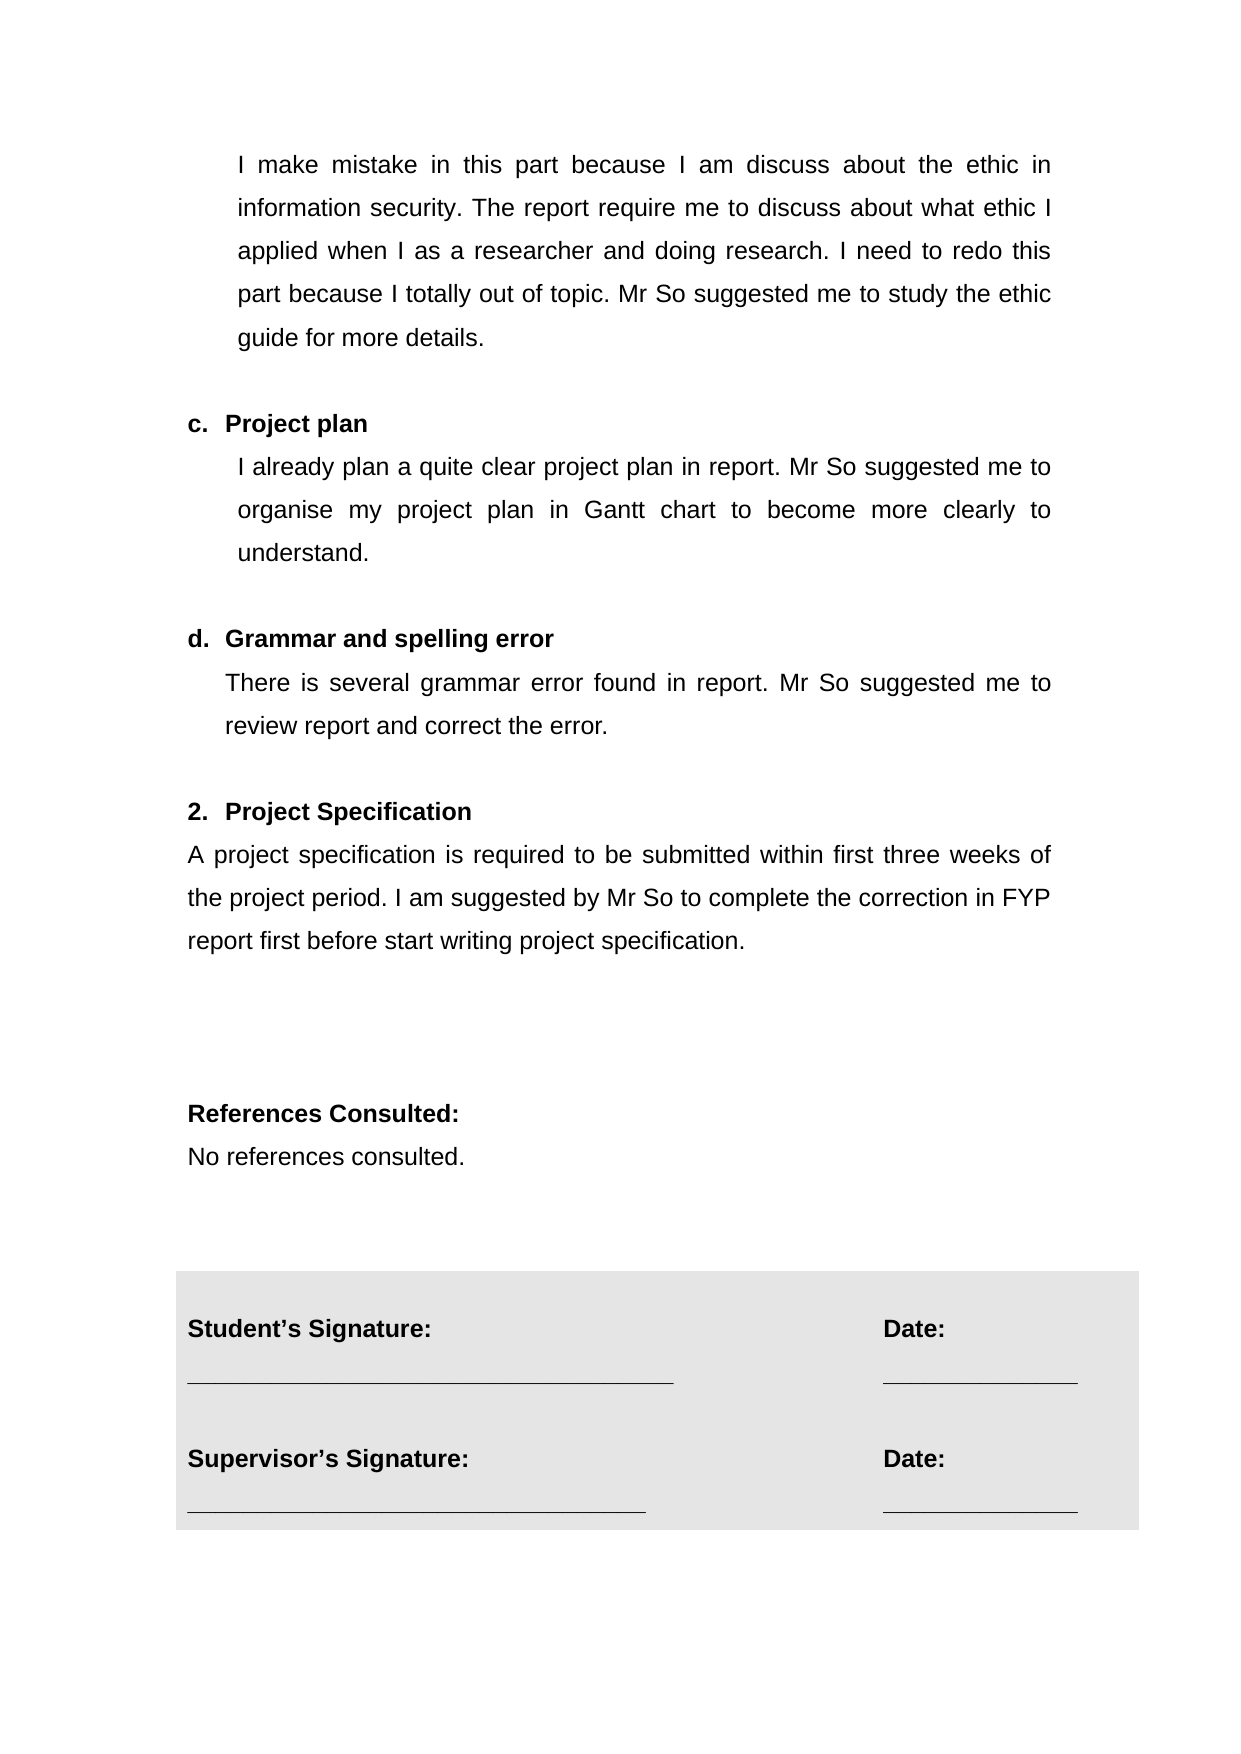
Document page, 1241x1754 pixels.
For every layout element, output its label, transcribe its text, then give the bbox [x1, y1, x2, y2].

table_cell Date: ______________ [872, 1401, 1139, 1530]
list Grammar and spelling error [187, 624, 1053, 653]
list Project plan [187, 409, 1053, 437]
text A project specification is required to be submitted within first three weeks of the project period. I am suggested by Mr So to complete the correction in FYP report first before start writing project specification. [187, 840, 1053, 955]
list Project Specification [187, 797, 1053, 826]
table_header Student’s Signature: ___________________________________ [176, 1271, 872, 1401]
text No references consulted. [187, 1142, 1053, 1171]
list There is several grammar error found in report. Mr So suggested me to review report and correct the error. [225, 667, 1053, 739]
text I make mistake in this part because I am discuss about the ethic in information security. The report require me to discuss about what ethic I applied when I as a researcher and doing research. I need to redo this part because I totally out of topic. Mr So suggested me to study the ethic guide for more details. [237, 150, 1053, 351]
text References Consulted: [187, 1099, 1053, 1127]
table_header Date: ______________ [872, 1271, 1139, 1401]
text I already plan a quite clear project plan in report. Mr So suggested me to organise my project plan in Gantt chart to become more clearly to understand. [237, 452, 1053, 567]
table_cell Supervisor’s Signature: _________________________________ [176, 1401, 872, 1530]
